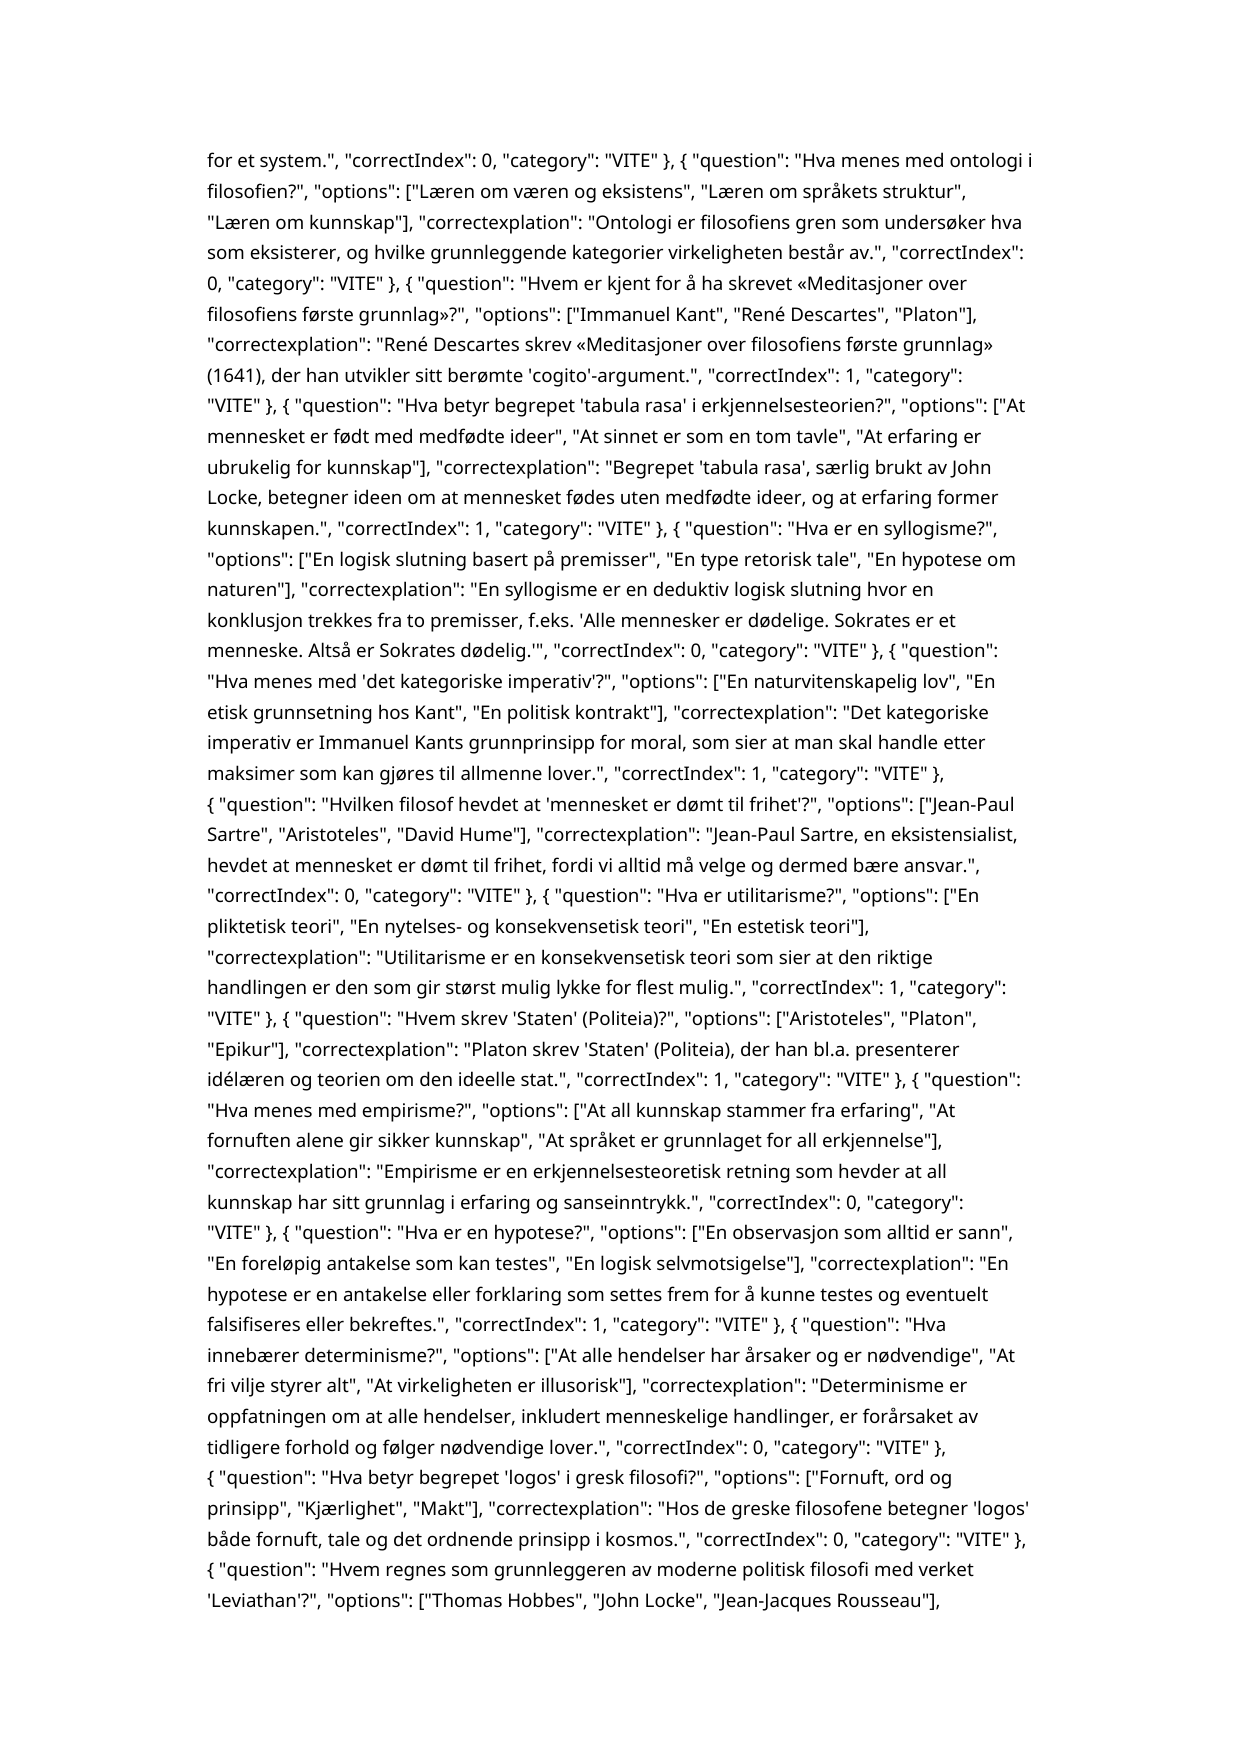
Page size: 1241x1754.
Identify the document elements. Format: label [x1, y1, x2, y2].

text [207, 148, 1033, 1613]
